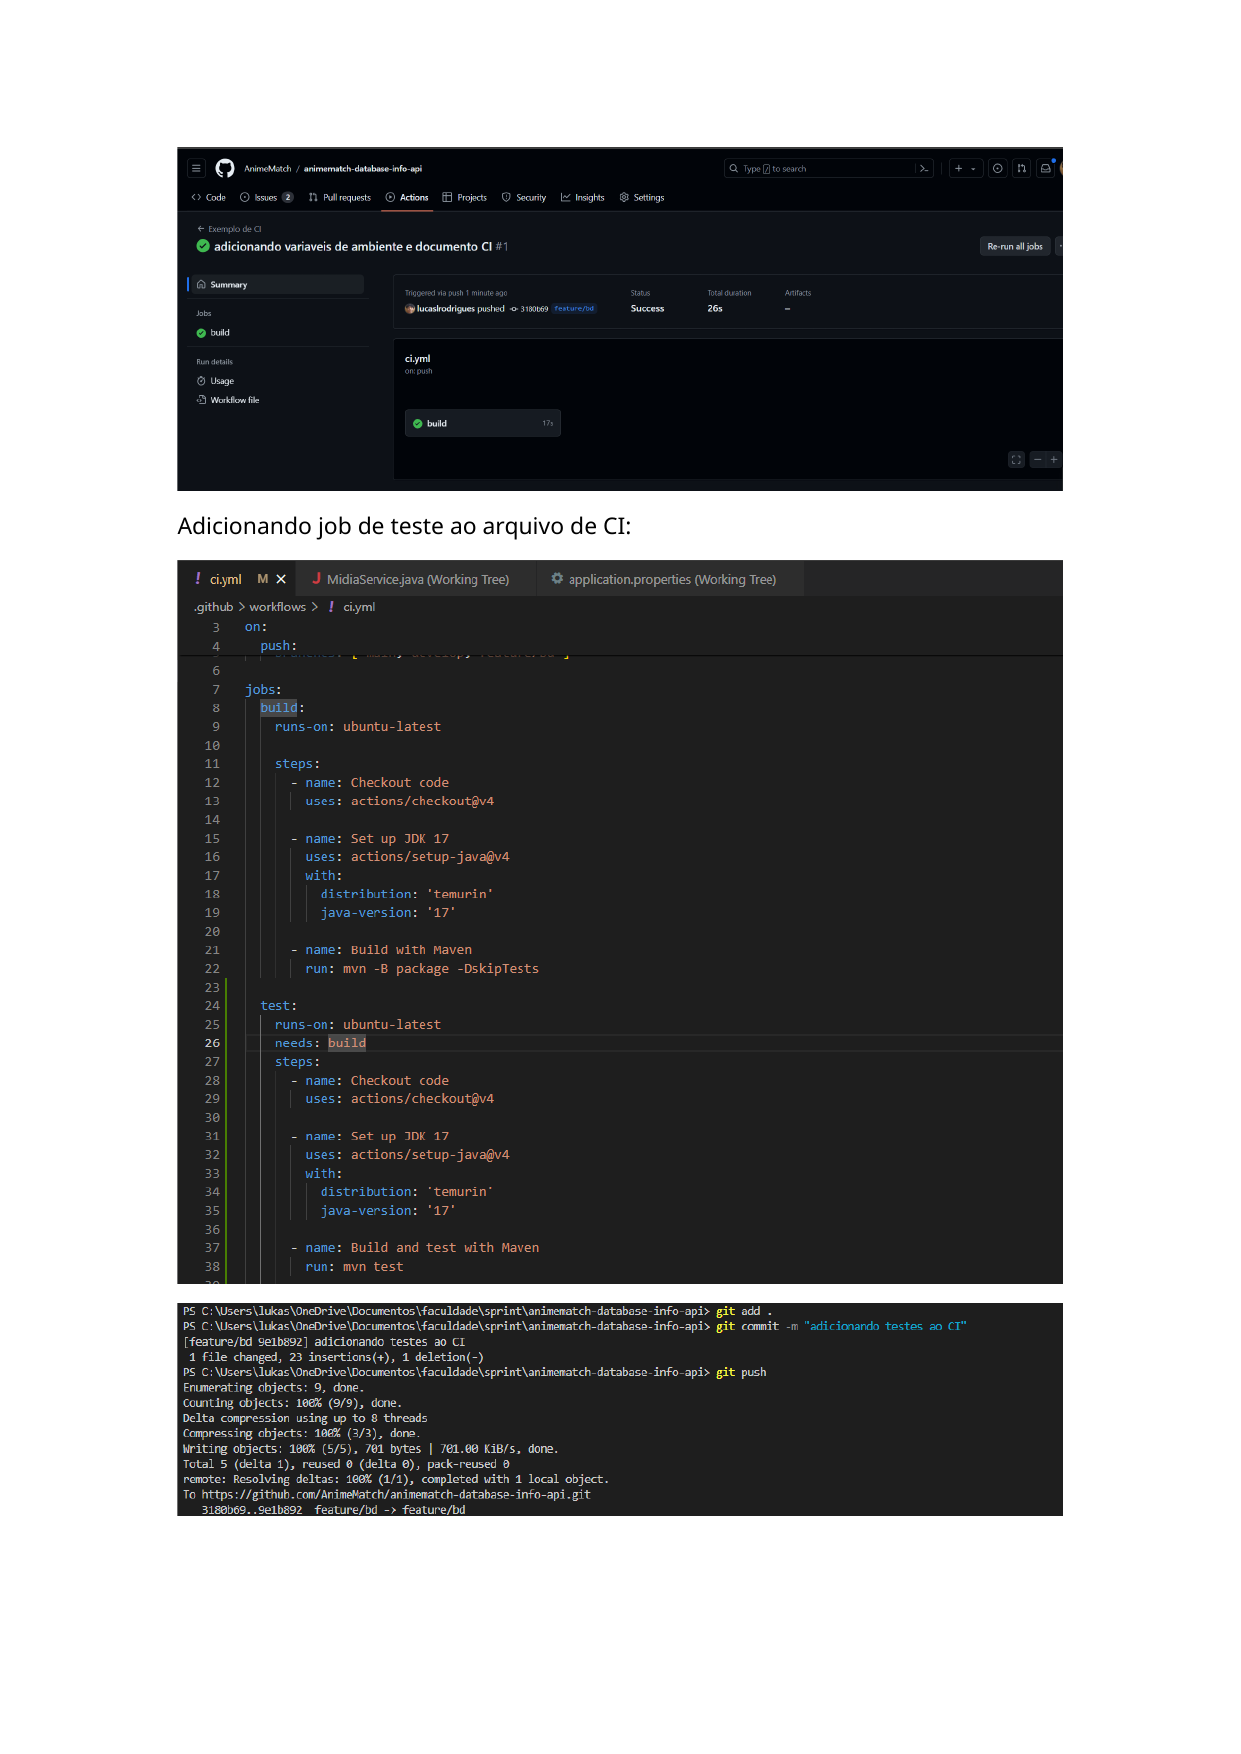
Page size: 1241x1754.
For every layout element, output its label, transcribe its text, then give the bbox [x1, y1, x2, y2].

picture [177, 147, 1063, 491]
text Adicionando job de teste ao arquivo de CI: [177, 510, 1063, 541]
picture [177, 560, 1063, 1284]
picture [177, 1303, 1063, 1516]
